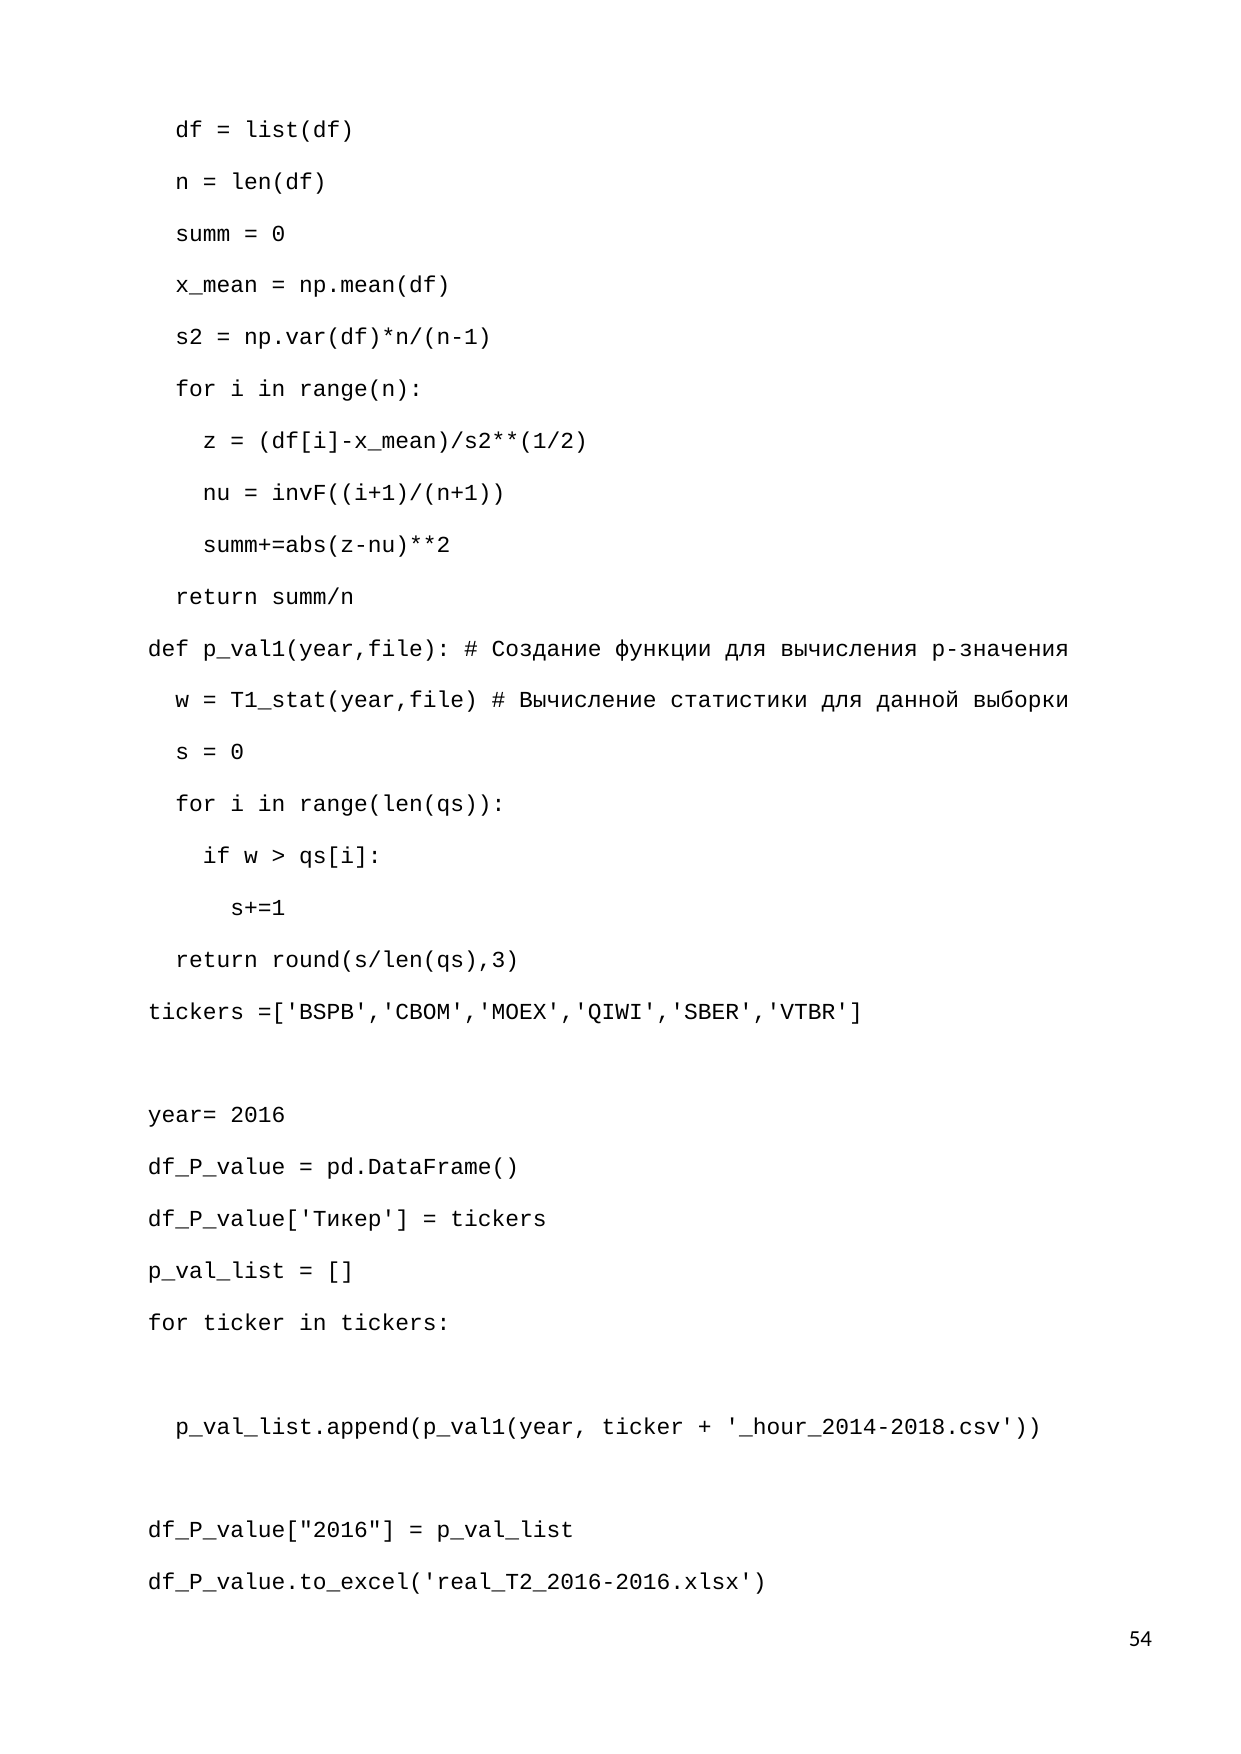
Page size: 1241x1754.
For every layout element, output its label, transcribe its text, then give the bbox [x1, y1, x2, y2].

text def p_val1(year,file): # Создание функции для вычисления р-значения [148, 637, 1152, 663]
text p_val_list.append(p_val1(year, ticker + '_hour_2014-2018.csv')) [148, 1415, 1152, 1441]
text p_val_list = [] [148, 1259, 1152, 1285]
text if w > qs[i]: [148, 844, 1152, 870]
text n = len(df) [148, 170, 1152, 196]
text df_P_value["2016"] = p_val_list [148, 1519, 1152, 1545]
text s+=1 [148, 896, 1152, 922]
text df_P_value = pd.DataFrame() [148, 1156, 1152, 1182]
text w = T1_stat(year,file) # Вычисление статистики для данной выборки [148, 689, 1152, 715]
text summ+=abs(z-nu)**2 [148, 533, 1152, 559]
text df_P_value['Тикер'] = tickers [148, 1207, 1152, 1233]
text s = 0 [148, 741, 1152, 767]
text df_P_value.to_excel('real_T2_2016-2016.xlsx') [148, 1571, 1152, 1597]
text z = (df[i]-x_mean)/s2**(1/2) [148, 429, 1152, 455]
text for i in range(n): [148, 377, 1152, 403]
text x_mean = np.mean(df) [148, 274, 1152, 300]
text df = list(df) [148, 118, 1152, 144]
text nu = invF((i+1)/(n+1)) [148, 481, 1152, 507]
text year= 2016 [148, 1104, 1152, 1130]
text for ticker in tickers: [148, 1311, 1152, 1337]
text for i in range(len(qs)): [148, 792, 1152, 818]
text s2 = np.var(df)*n/(n-1) [148, 326, 1152, 352]
text return round(s/len(qs),3) [148, 948, 1152, 974]
text return summ/n [148, 585, 1152, 611]
text tickers =['BSPB','CBOM','MOEX','QIWI','SBER','VTBR'] [148, 1000, 1152, 1026]
text summ = 0 [148, 222, 1152, 248]
